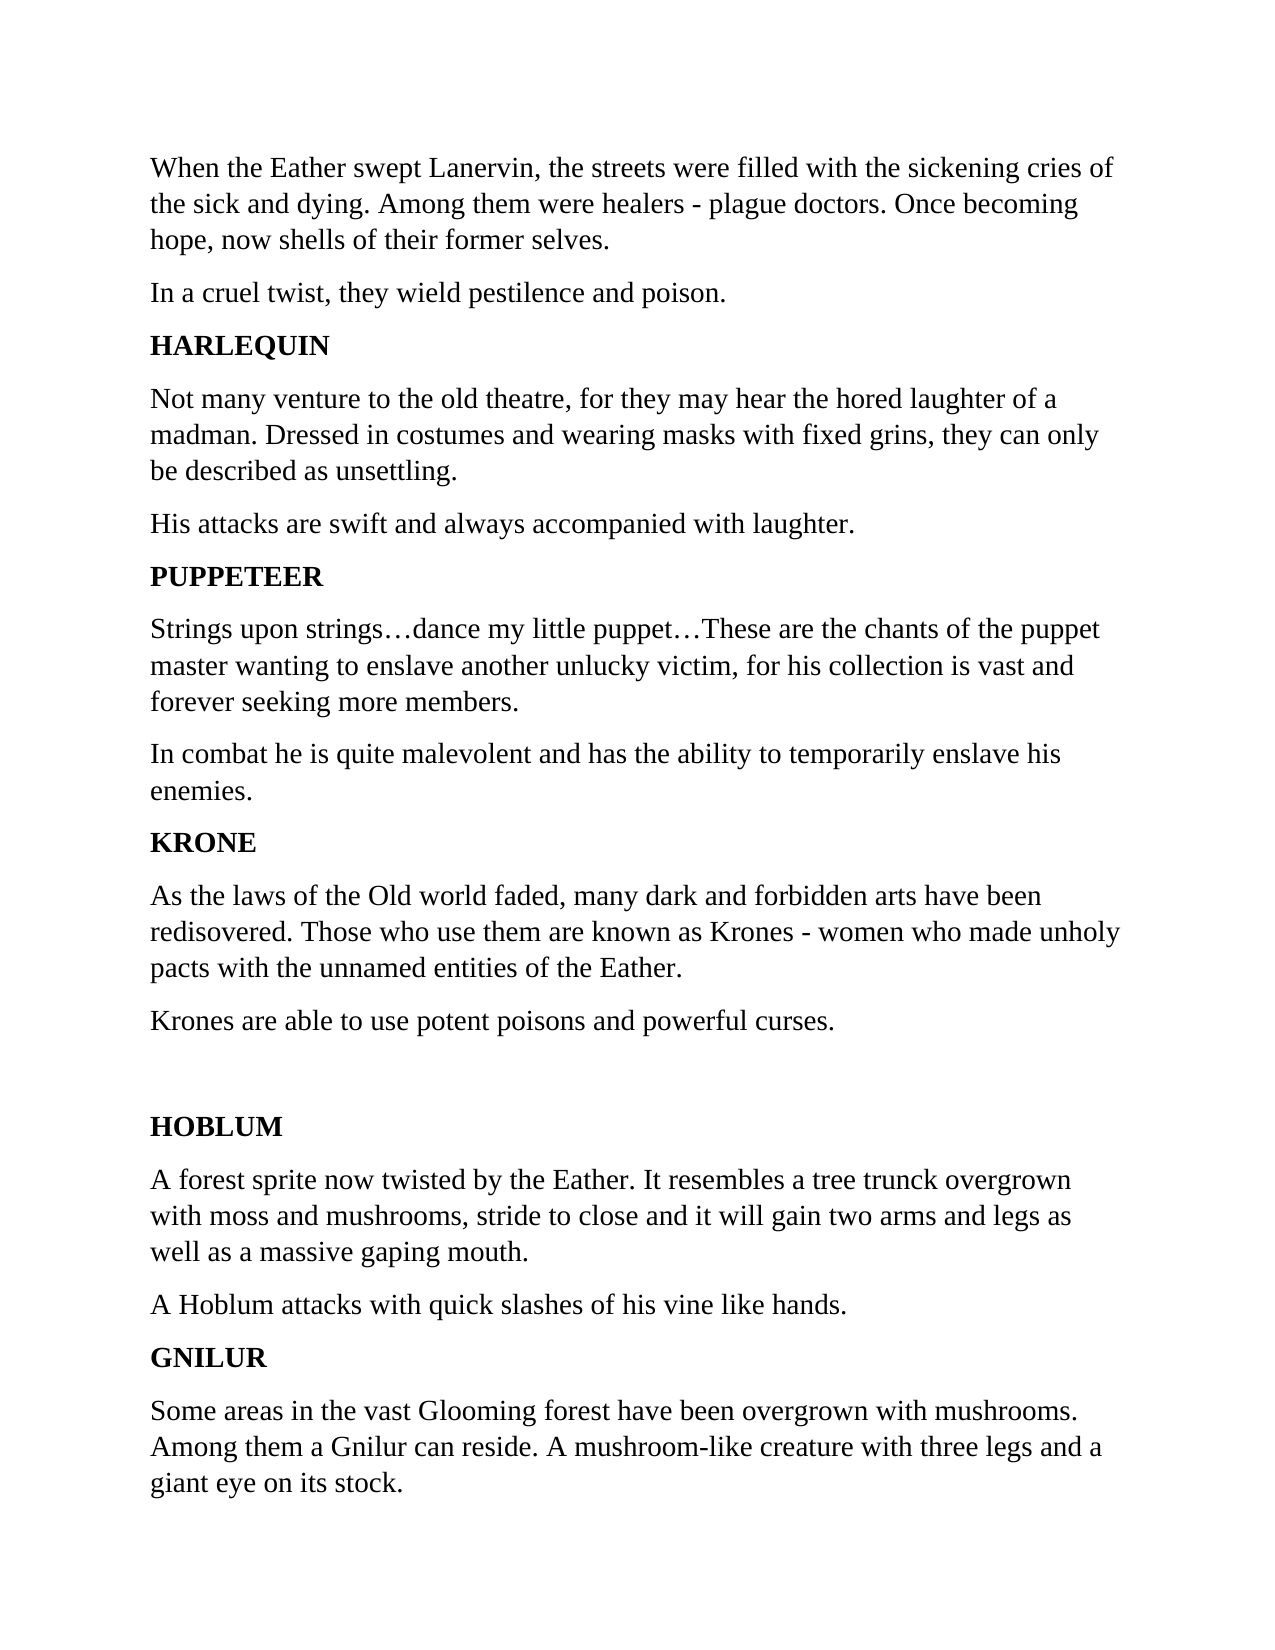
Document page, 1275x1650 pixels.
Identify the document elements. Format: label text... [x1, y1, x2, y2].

text As the laws of the Old world faded, many dark and forbidden arts have been redisovered. Those who use them are known as Krones - women who made unholy pacts with the unnamed entities of the Eather. [150, 878, 1125, 984]
text KRONE [150, 826, 1125, 859]
text HOBLUM [150, 1109, 1125, 1143]
text GNILUR [150, 1340, 1125, 1373]
text When the Eather swept Lanervin, the streets were filled with the sickening cries of the sick and dying. Among them were healers - plague doctors. Once becoming hope, now shells of their former selves. [150, 150, 1125, 256]
text A Hoblum attacks with quick slashes of his vine like hands. [150, 1287, 1125, 1321]
text Krones are able to use potent poisons and powerful curses. [150, 1003, 1125, 1037]
text Not many venture to the old theatre, for they may hear the hored laughter of a madman. Dressed in costumes and wearing masks with fixed grins, they can only be described as unsettling. [150, 381, 1125, 487]
text A forest sprite now twisted by the Eather. It resembles a tree trunck overgrown with moss and mushrooms, stride to close and it will gain two arms and legs as well as a massive gaping mouth. [150, 1162, 1125, 1268]
text Some areas in the vast Glooming forest have been overgrown with mushrooms. Among them a Gnilur can reside. A mushroom-like creature with three legs and a giant eye on its stock. [150, 1393, 1125, 1498]
text In combat he is quite malevolent and has the ability to temporarily enslave his enemies. [150, 737, 1125, 806]
text HARLEQUIN [150, 328, 1125, 361]
text PUPPETEER [150, 559, 1125, 592]
text In a cruel twist, they wield pestilence and poison. [150, 275, 1125, 309]
text Strings upon strings…dance my little puppet…These are the chants of the puppet master wanting to enslave another unlucky victim, for his collection is vast and forever seeking more members. [150, 611, 1125, 717]
text His attacks are swift and always accompanied with laughter. [150, 506, 1125, 539]
